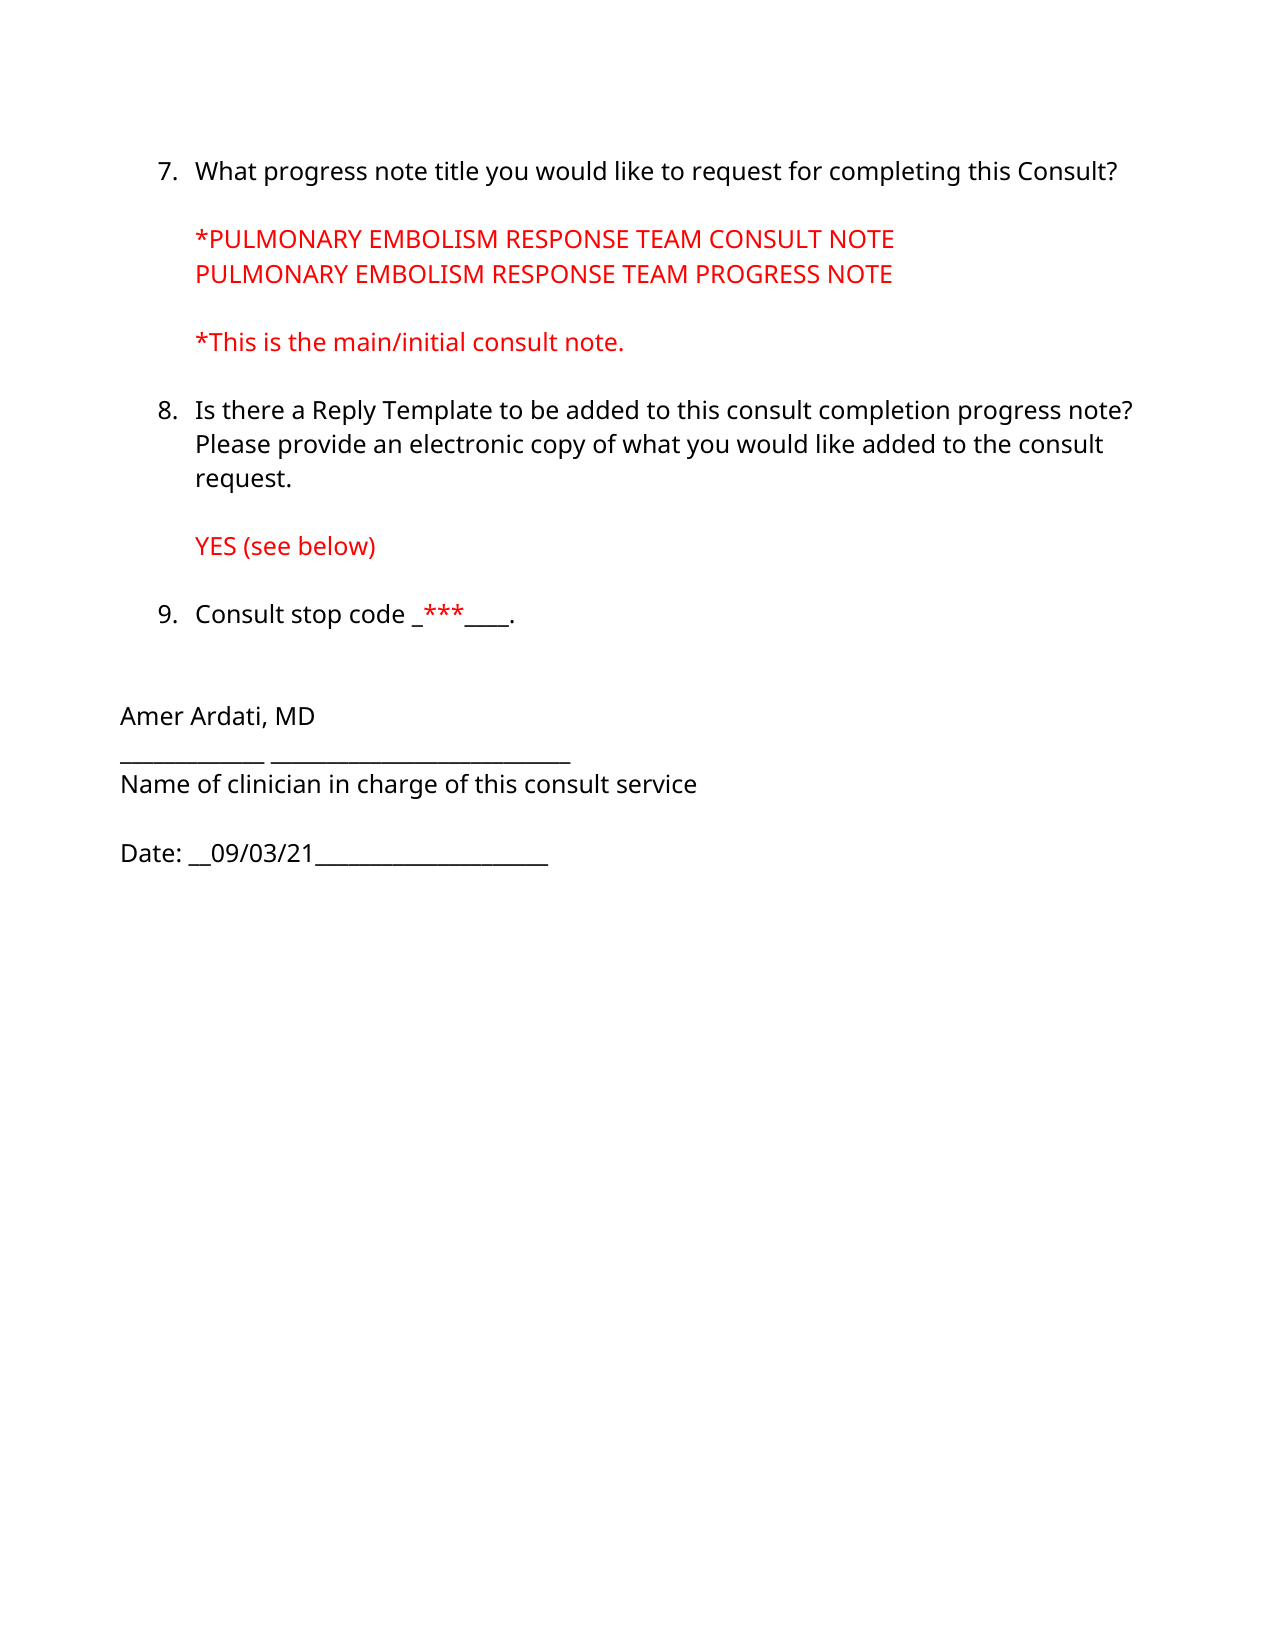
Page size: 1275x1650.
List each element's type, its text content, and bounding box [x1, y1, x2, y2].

list *PULMONARY EMBOLISM RESPONSE TEAM CONSULT NOTE [195, 222, 1155, 256]
list Consult stop code _***____. [157, 597, 1155, 631]
list Is there a Reply Template to be added to this consult completion progress note? Please provide an electronic copy of what you would like added to the consult request. [157, 392, 1155, 495]
list YES (see below) [195, 529, 1155, 563]
list What progress note title you would like to request for completing this Consult? [157, 154, 1155, 188]
text Name of clinician in charge of this consult service [120, 767, 1155, 801]
text Date: __09/03/21_____________________ [120, 835, 1155, 869]
list *This is the main/initial consult note. [195, 324, 1155, 358]
list PULMONARY EMBOLISM RESPONSE TEAM PROGRESS NOTE [195, 256, 1155, 290]
text Amer Ardati, MD [120, 699, 1155, 733]
text _____________ ___________________________ [120, 733, 1155, 767]
